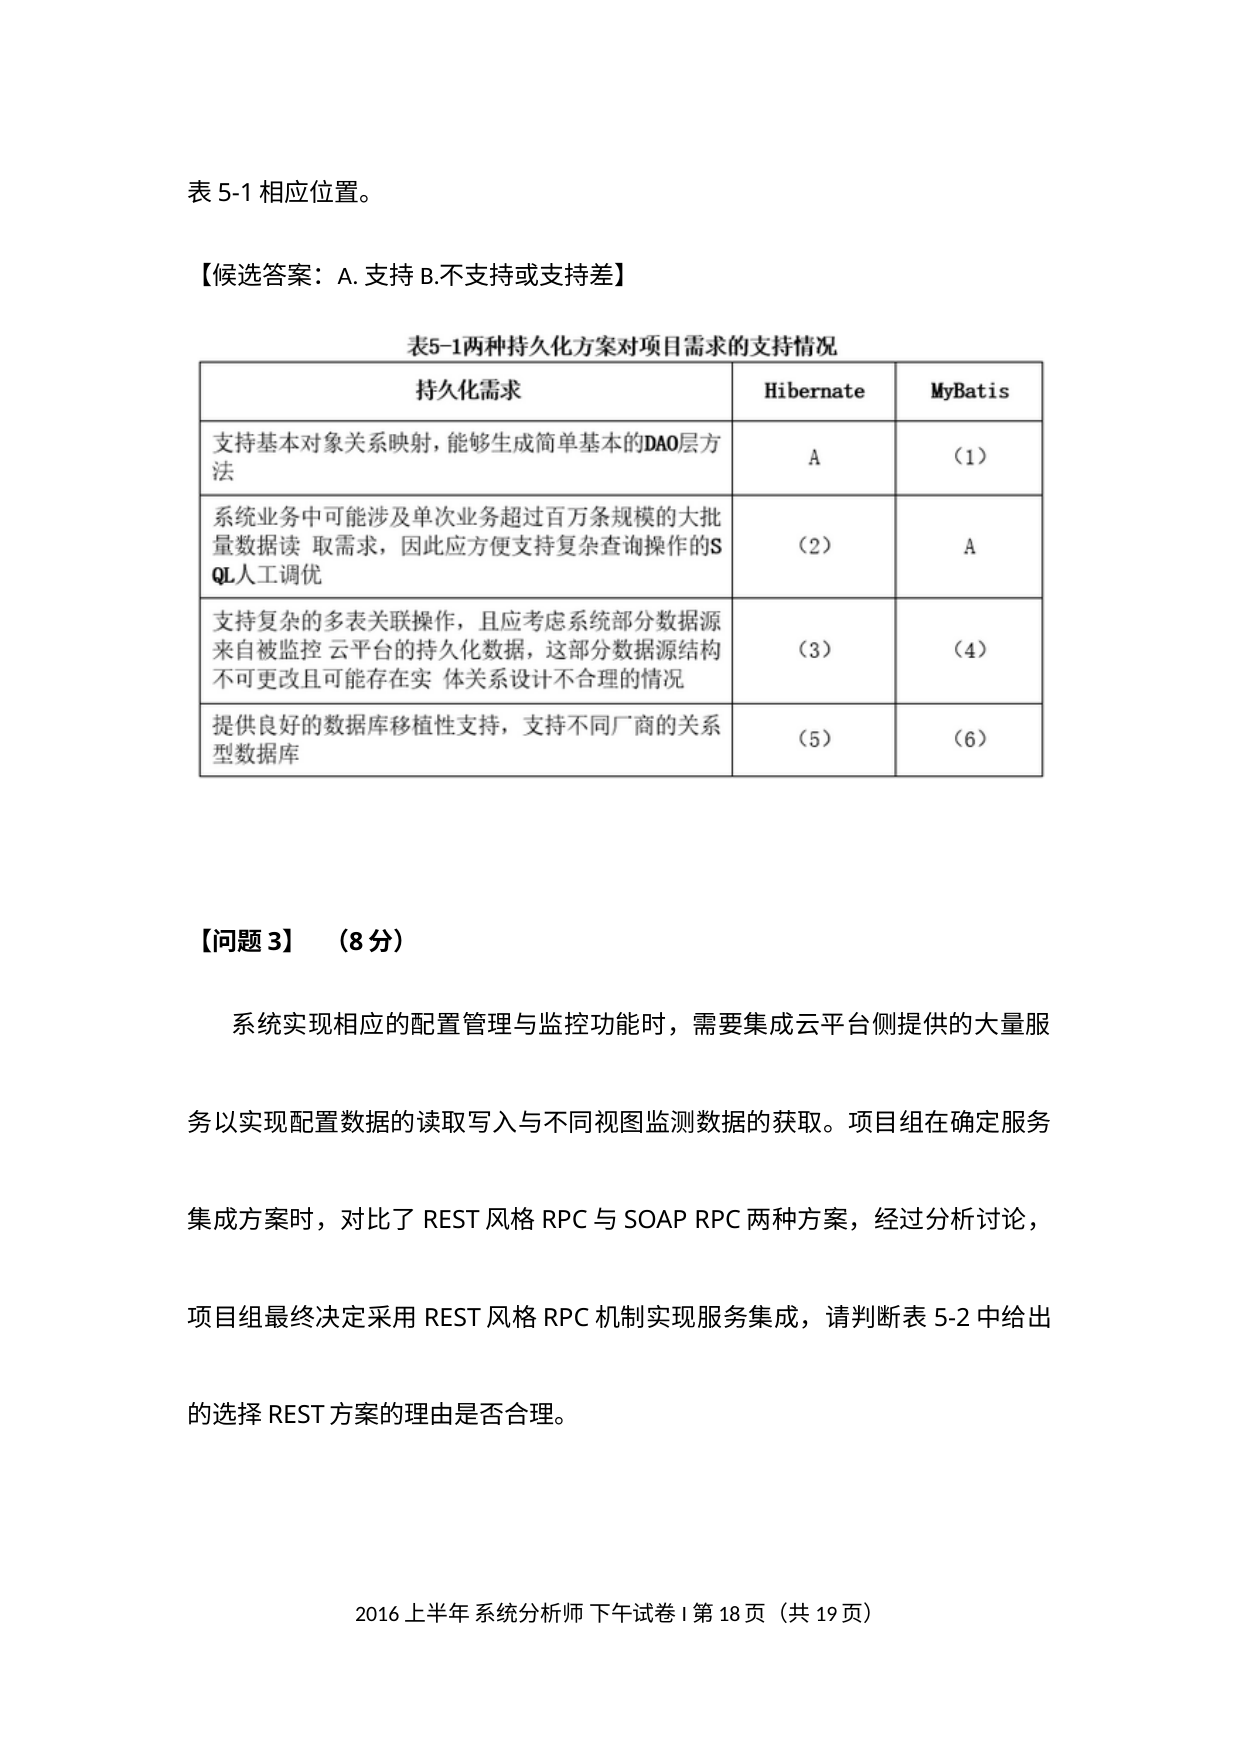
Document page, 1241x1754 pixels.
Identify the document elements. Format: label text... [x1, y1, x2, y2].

text 系统实现相应的配置管理与监控功能时，需要集成云平台侧提供的大量服务以实现配置数据的读取写入与不同视图监测数据的获取。项目组在确定服务集成方案时，对比了REST风格RPC与SOAP RPC两种方案，经过分析讨论，项目组最终决定采用REST风格RPC机制实现服务集成，请判断表5-2中给出的选择REST方案的理由是否合理。 [187, 990, 1053, 1445]
text 【候选答案：A. 支持 B.不支持或支持差】 [187, 241, 1053, 306]
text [187, 158, 1053, 223]
text 【问题3】 （8分） [187, 907, 1053, 972]
picture [187, 324, 1053, 784]
